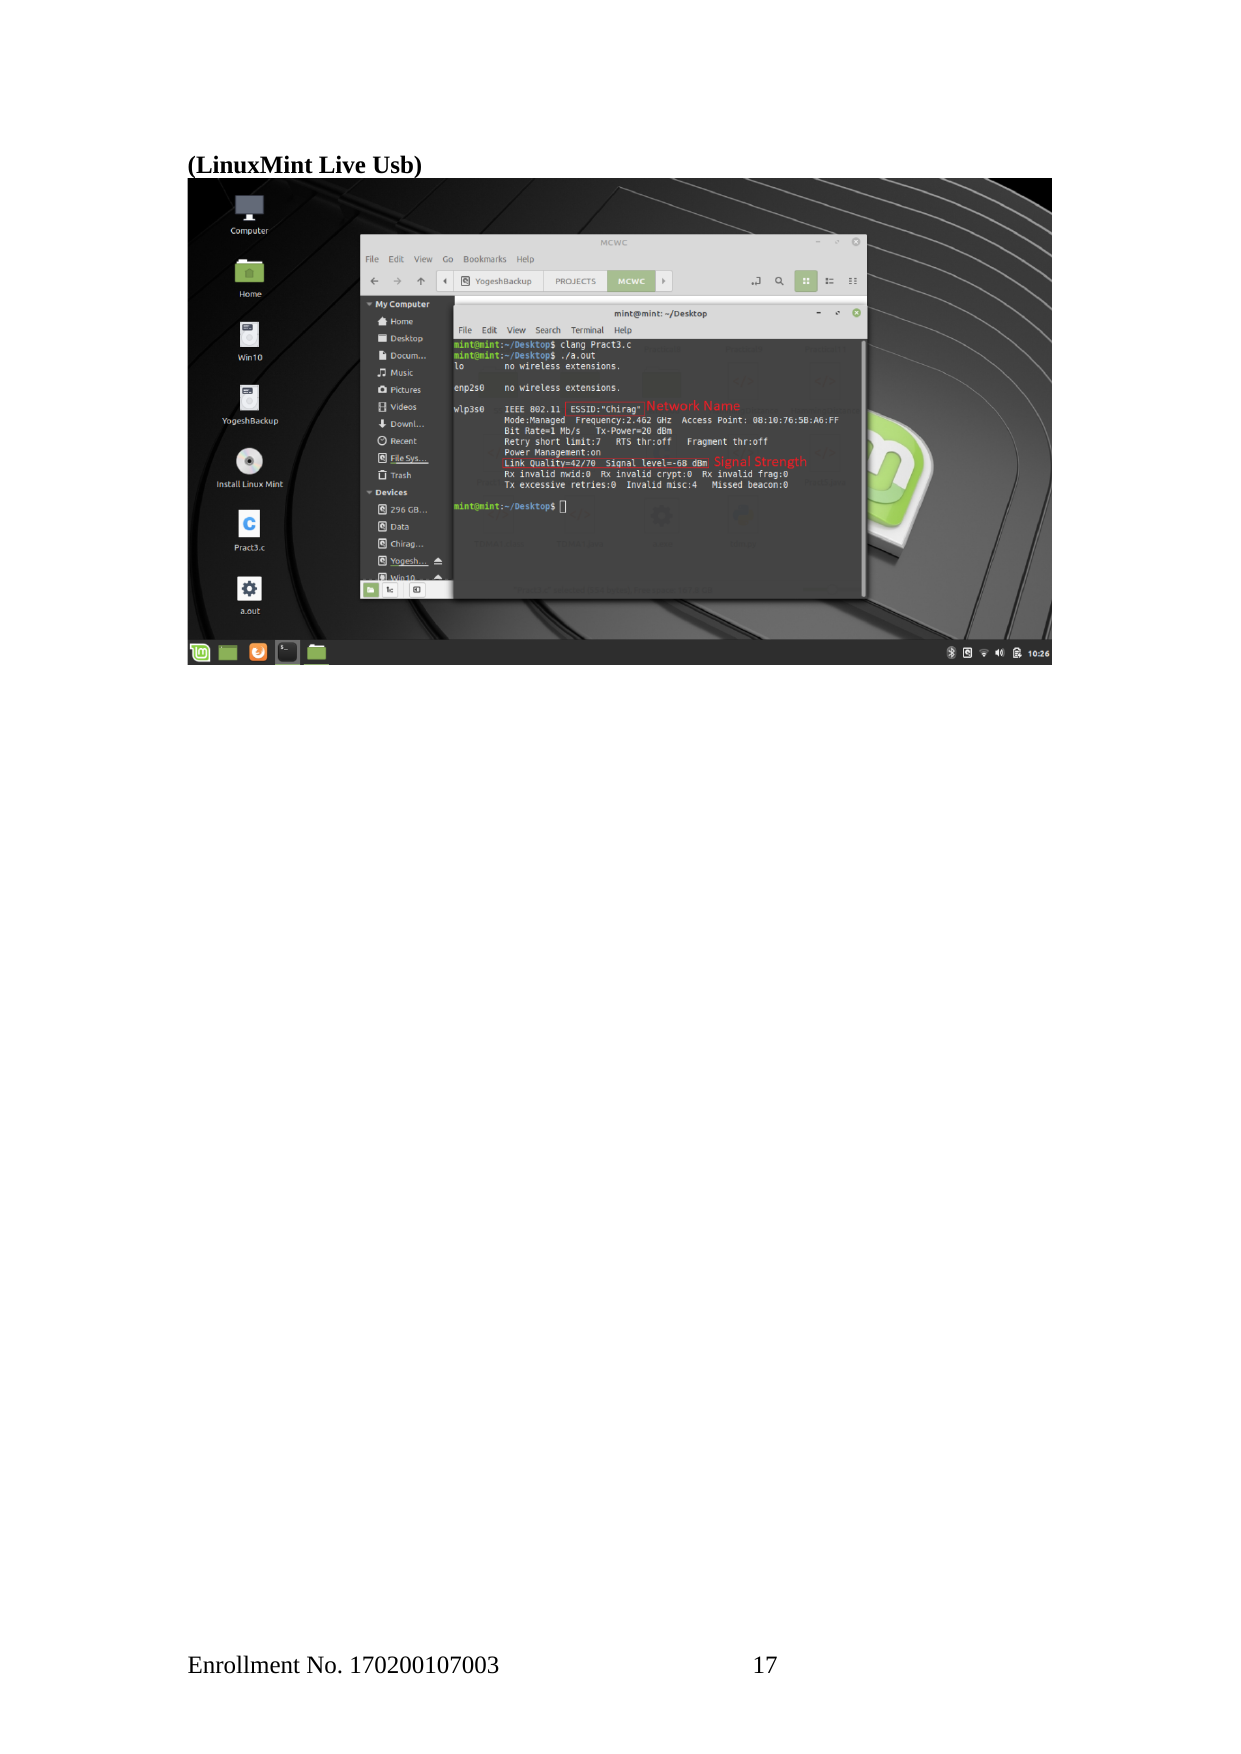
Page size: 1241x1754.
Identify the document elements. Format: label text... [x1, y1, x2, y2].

picture [187, 178, 1052, 665]
list (LinuxMint Live Usb) [187, 150, 1053, 179]
